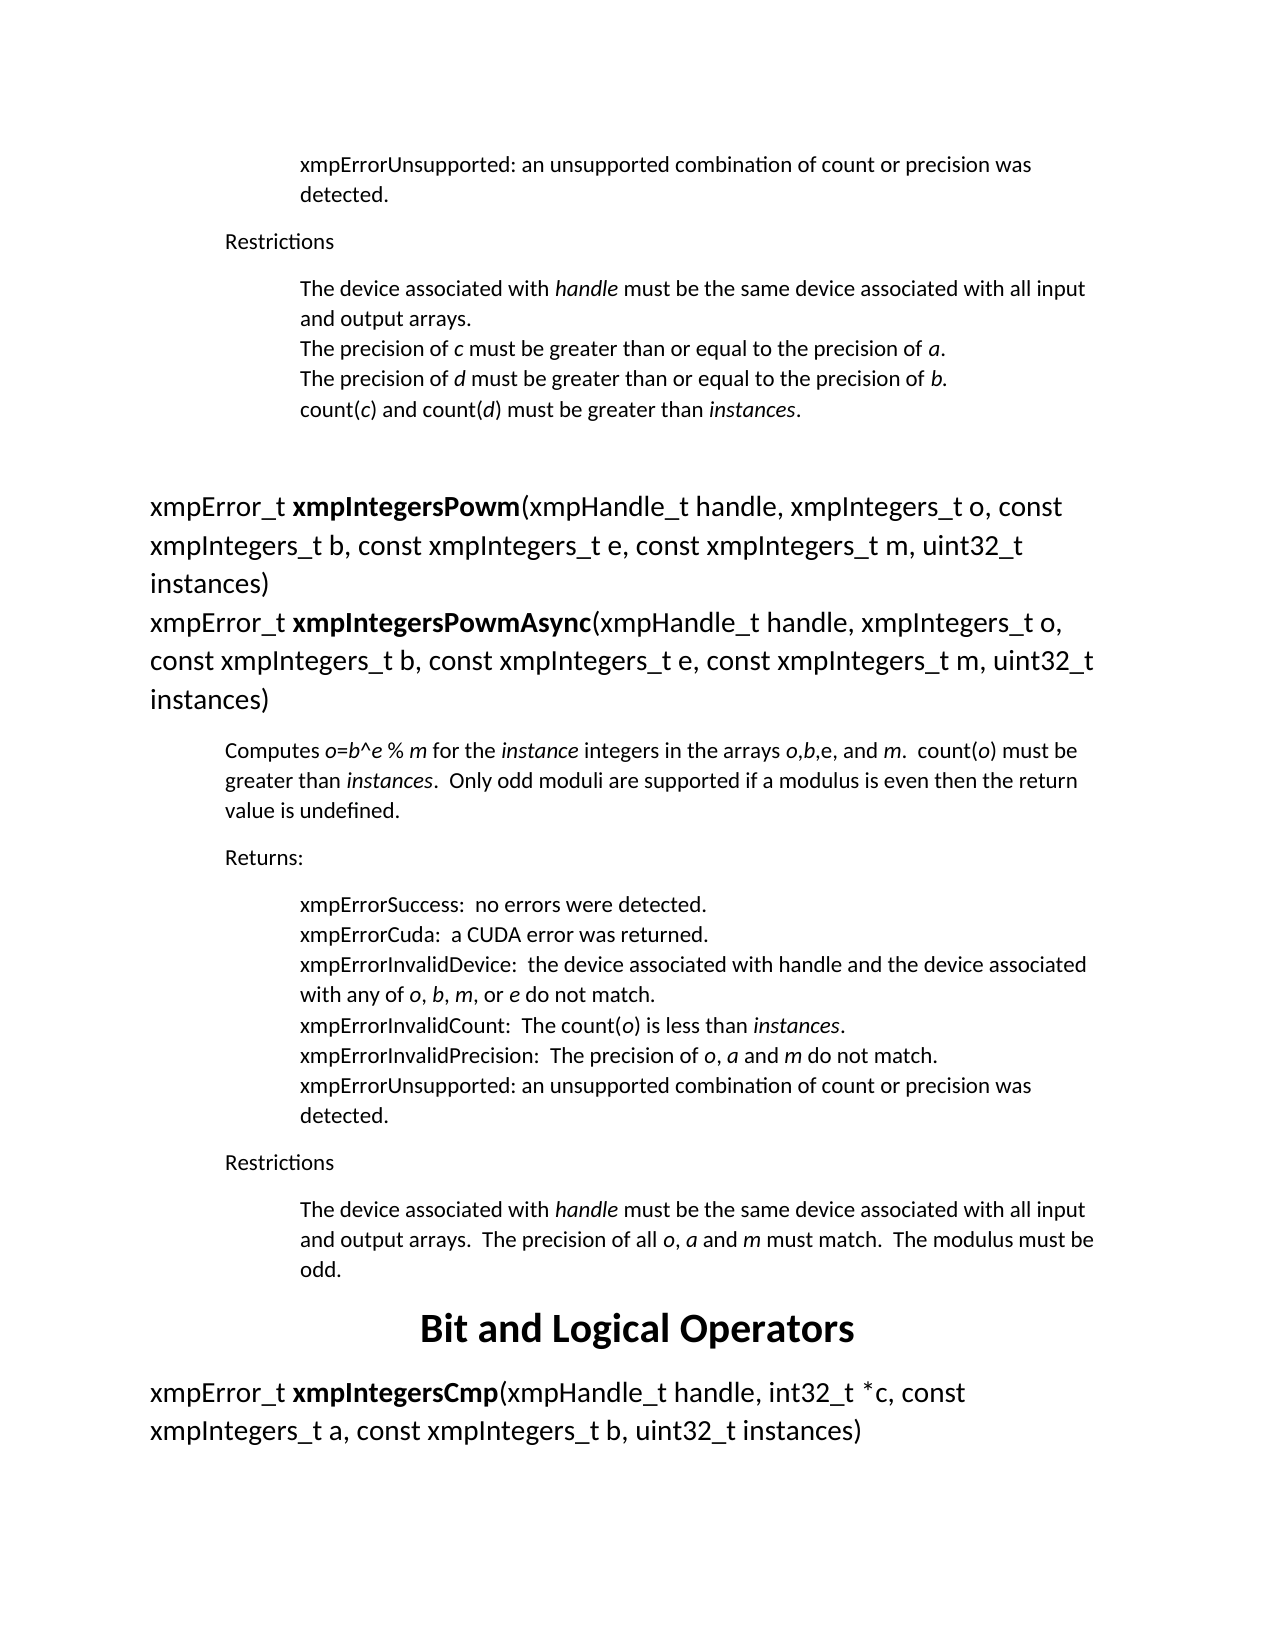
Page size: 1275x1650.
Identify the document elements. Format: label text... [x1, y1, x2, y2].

text Computes o=b^e % m for the instance integers in the arrays o,b,e, and m. count(o) must be greater than instances. Only odd moduli are supported if a modulus is even then the return value is undefined. [225, 736, 1125, 824]
text Restrictions [225, 227, 1125, 255]
text The device associated with handle must be the same device associated with all input and output arrays. The precision of c must be greater than or equal to the precision of a. The precision of d must be greater than or equal to the precision of b. count(c) and count(d) must be greater than instances. [300, 274, 1125, 423]
text Bit and Logical Operators [150, 1302, 1125, 1353]
text Restrictions [225, 1148, 1125, 1176]
text xmpError_t xmpIntegersPowm(xmpHandle_t handle, xmpIntegers_t o, const xmpIntegers_t b, const xmpIntegers_t e, const xmpIntegers_t m, uint32_t instances) xmpError_t xmpIntegersPowmAsync(xmpHandle_t handle, xmpIntegers_t o, const xmpIntegers_t b, const xmpIntegers_t e, const xmpIntegers_t m, uint32_t instances) [150, 488, 1125, 716]
text The device associated with handle must be the same device associated with all input and output arrays. The precision of all o, a and m must match. The modulus must be odd. [300, 1195, 1125, 1284]
text xmpErrorSuccess: no errors were detected. xmpErrorCuda: a CUDA error was returned. xmpErrorInvalidDevice: the device associated with handle and the device associated with any of o, b, m, or e do not match. xmpErrorInvalidCount: The count(o) is less than instances. xmpErrorInvalidPrecision: The precision of o, a and m do not match. xmpErrorUnsupported: an unsupported combination of count or precision was detected. [300, 890, 1125, 1129]
text Returns: [225, 843, 1125, 871]
